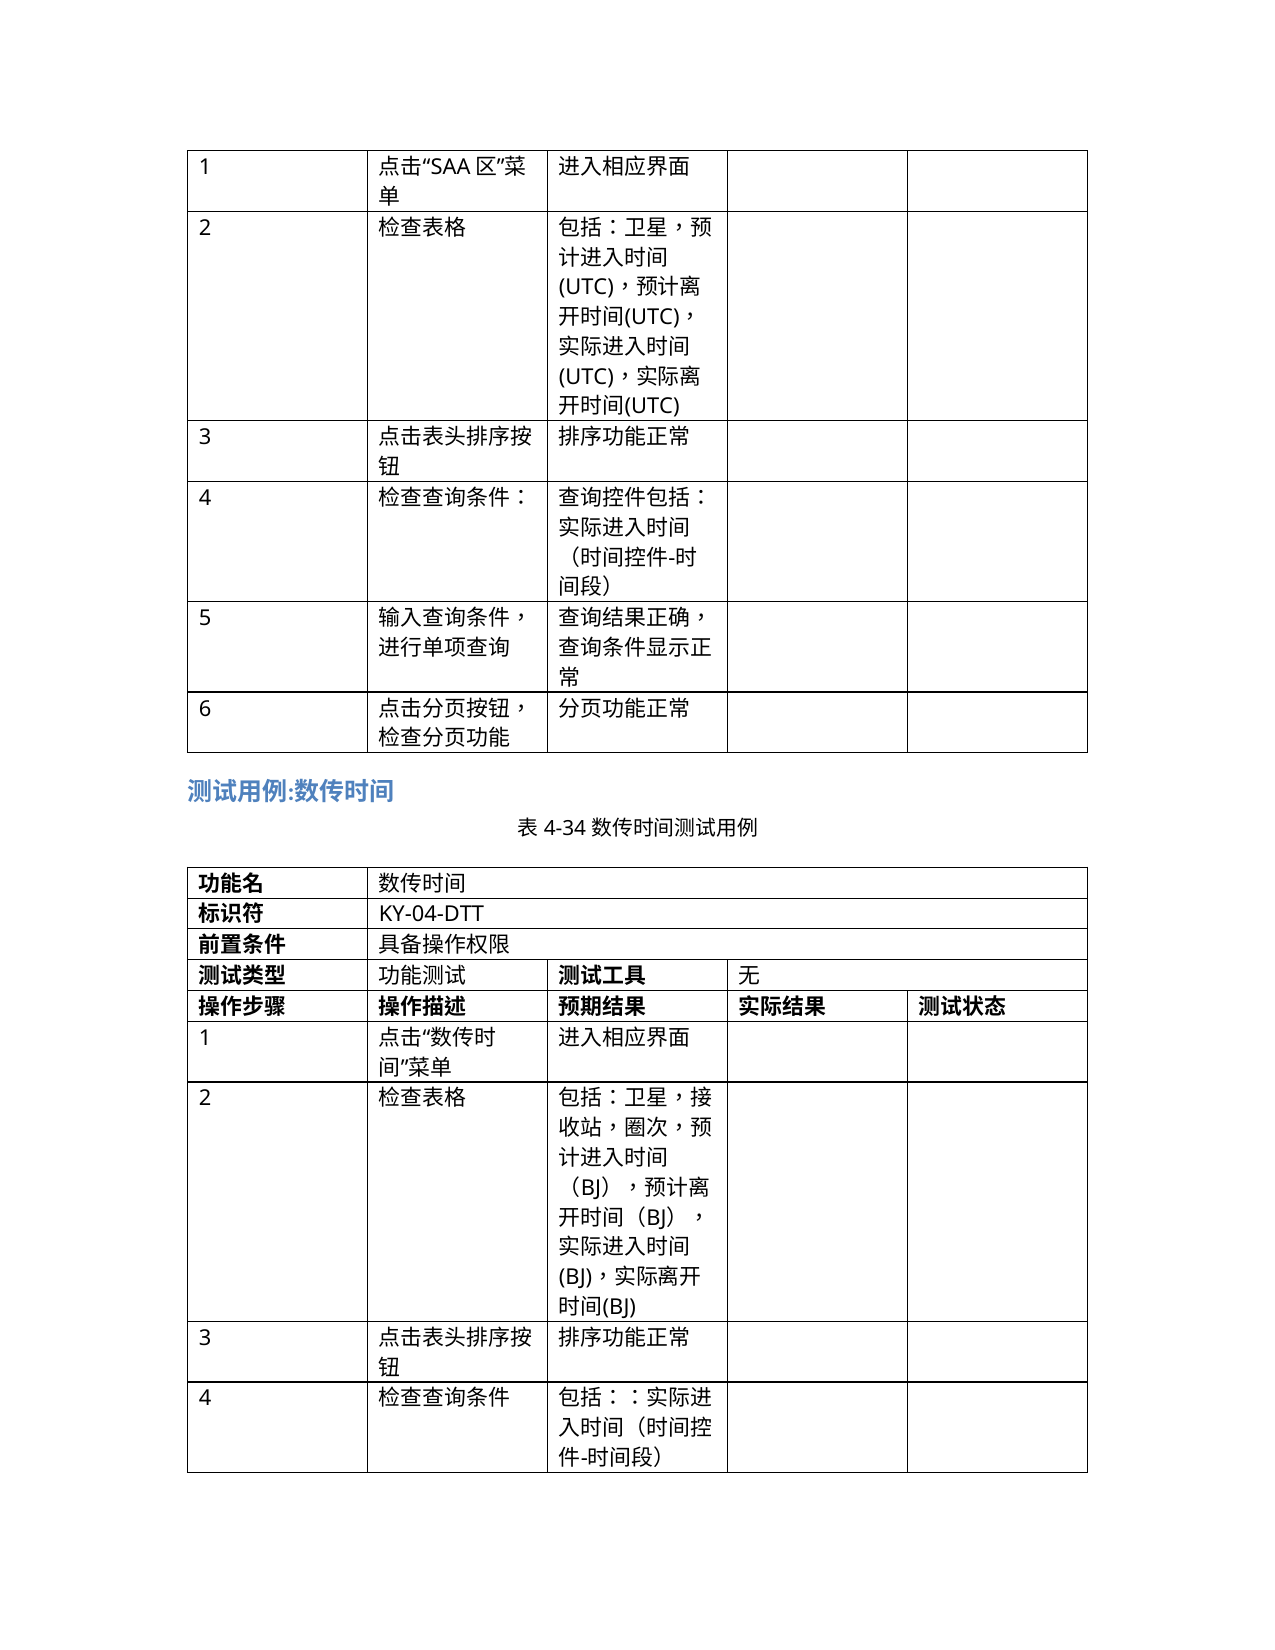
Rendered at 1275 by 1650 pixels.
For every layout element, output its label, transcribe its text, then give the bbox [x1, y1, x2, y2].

table_cell 无 [728, 960, 1087, 990]
table_cell 具备操作权限 [368, 929, 1087, 959]
table_cell 查询控件包括：实际进入时间（时间控件-时间段） [548, 482, 727, 601]
table_cell 1 [188, 151, 367, 211]
table_cell 2 [188, 212, 367, 420]
table_cell 功能测试 [368, 960, 547, 990]
table_cell 输入查询条件，进行单项查询 [368, 602, 547, 691]
table_cell [728, 693, 907, 752]
table_cell [908, 482, 1087, 601]
table_cell 测试工具 [548, 960, 727, 990]
table_cell 实际结果 [728, 991, 907, 1021]
table_cell [908, 151, 1087, 211]
table_cell 操作步骤 [188, 991, 367, 1021]
table_cell 检查查询条件 [368, 1383, 547, 1472]
table_cell 包括：卫星，预计进入时间(UTC)，预计离开时间(UTC)，实际进入时间(UTC)，实际离开时间(UTC) [548, 212, 727, 420]
table_cell 测试状态 [908, 991, 1087, 1021]
table_cell [908, 212, 1087, 420]
table_cell 3 [188, 1322, 367, 1381]
table_cell [728, 1322, 907, 1381]
table_cell 5 [188, 602, 367, 691]
table_cell [908, 1022, 1087, 1081]
table_cell [728, 421, 907, 481]
table_cell [728, 482, 907, 601]
table_cell [908, 1322, 1087, 1381]
table_cell 6 [188, 693, 367, 752]
table_cell [728, 212, 907, 420]
table_header 功能名 [188, 868, 367, 897]
table_cell 点击“SAA区”菜单 [368, 151, 547, 211]
table_cell 预期结果 [548, 991, 727, 1021]
table_cell 测试类型 [188, 960, 367, 990]
table_cell 进入相应界面 [548, 151, 727, 211]
table_header 数传时间 [368, 868, 1087, 897]
table_cell [728, 1022, 907, 1081]
table_cell 1 [188, 1022, 367, 1081]
table_cell [728, 602, 907, 691]
table_cell 包括：：实际进入时间（时间控件-时间段） [548, 1383, 727, 1472]
text 表 4-34 数传时间测试用例 [187, 813, 1087, 842]
table_cell 点击表头排序按钮 [368, 1322, 547, 1381]
table_cell 查询结果正确，查询条件显示正常 [548, 602, 727, 691]
table_cell 3 [188, 421, 367, 481]
table_cell [908, 1383, 1087, 1472]
table_cell 检查表格 [368, 212, 547, 420]
table_cell [728, 151, 907, 211]
table_cell [908, 1083, 1087, 1321]
table_cell [908, 421, 1087, 481]
table_cell 2 [188, 1083, 367, 1321]
table_cell [728, 1383, 907, 1472]
table_cell [728, 1083, 907, 1321]
table_cell 包括：卫星，接收站，圈次，预计进入时间（BJ），预计离开时间（BJ），实际进入时间(BJ)，实际离开时间(BJ) [548, 1083, 727, 1321]
table_cell 点击表头排序按钮 [368, 421, 547, 481]
table_cell 点击“数传时间”菜单 [368, 1022, 547, 1081]
subtitle 测试用例:数传时间 [187, 774, 1087, 808]
table_cell 标识符 [188, 899, 367, 928]
table_cell 检查表格 [368, 1083, 547, 1321]
table_cell 前置条件 [188, 929, 367, 959]
table_cell 4 [188, 1383, 367, 1472]
table_cell KY-04-DTT [368, 899, 1087, 928]
table_cell 操作描述 [368, 991, 547, 1021]
table_cell 分页功能正常 [548, 693, 727, 752]
table_cell 4 [188, 482, 367, 601]
table_cell 排序功能正常 [548, 1322, 727, 1381]
table_cell [908, 602, 1087, 691]
table_cell [908, 693, 1087, 752]
table_cell 检查查询条件： [368, 482, 547, 601]
table_cell 排序功能正常 [548, 421, 727, 481]
table_cell 点击分页按钮，检查分页功能 [368, 693, 547, 752]
table_cell 进入相应界面 [548, 1022, 727, 1081]
